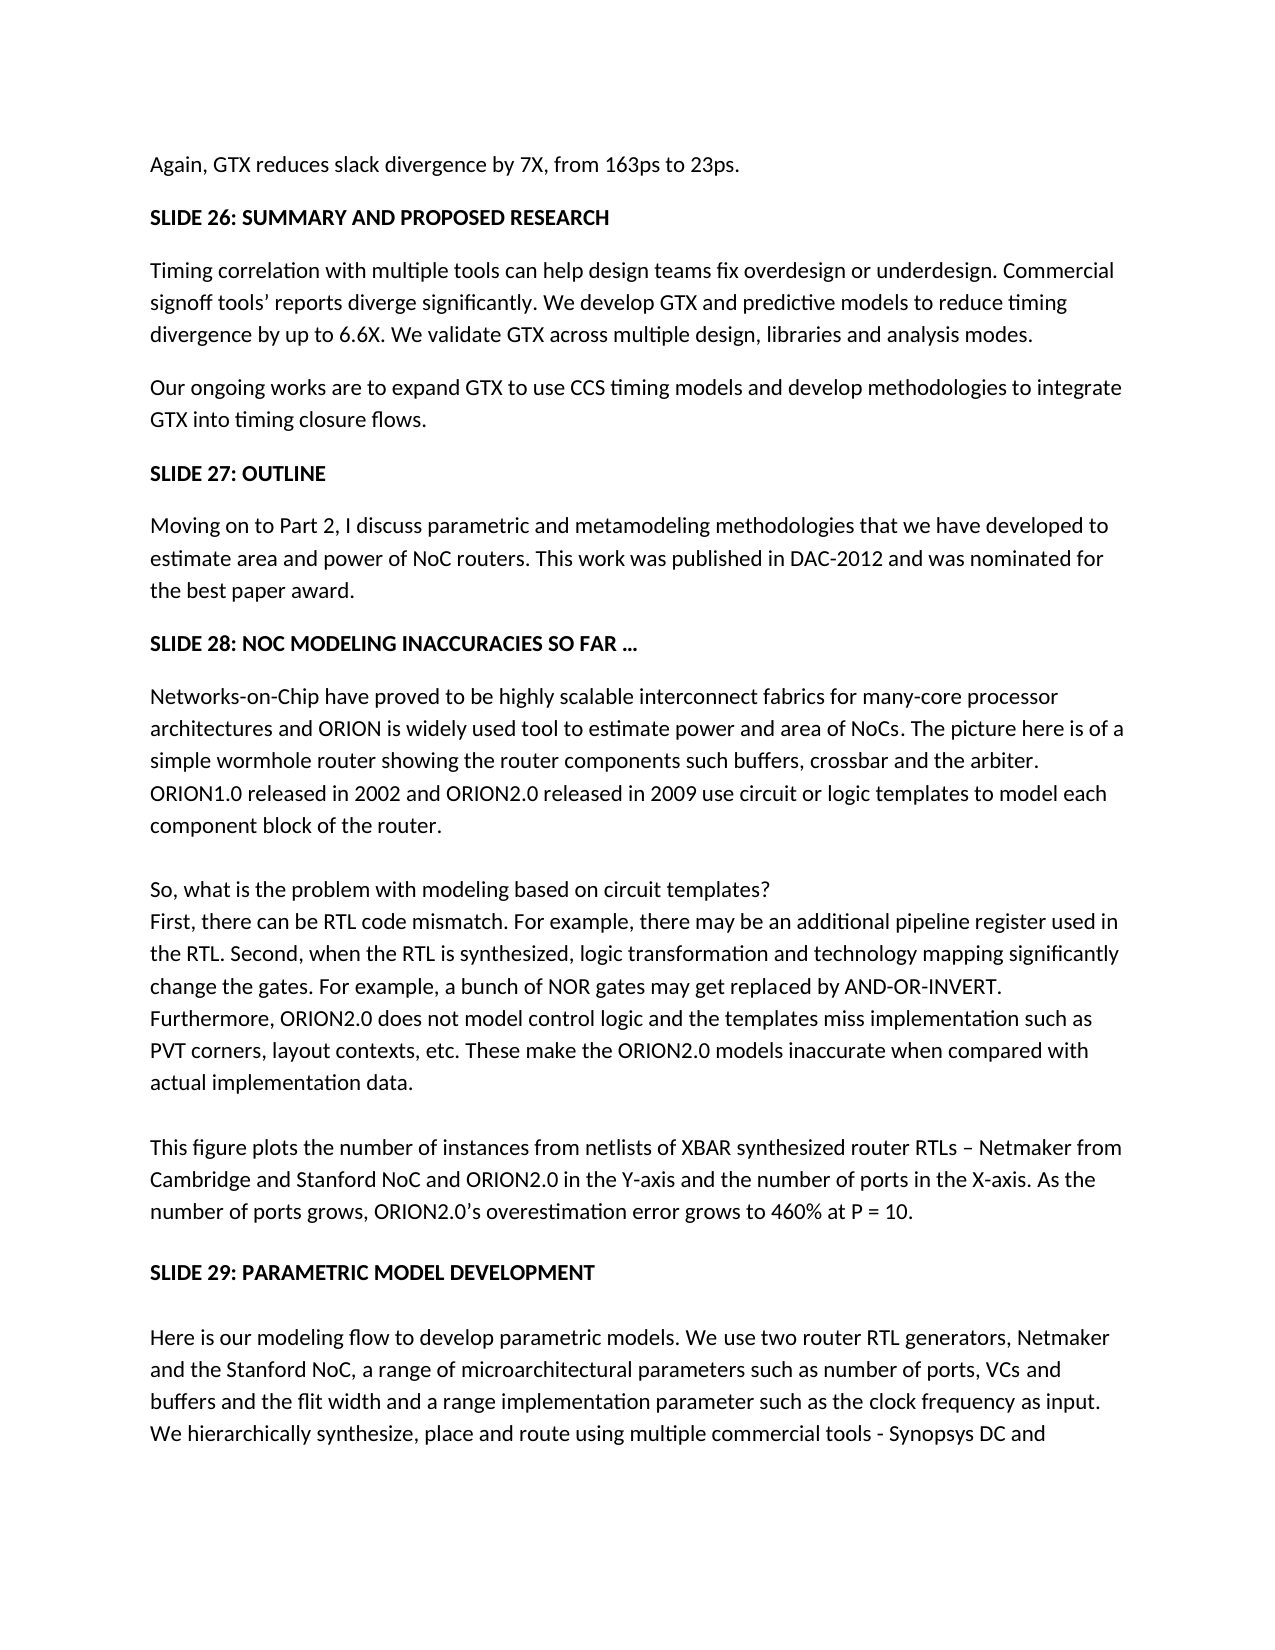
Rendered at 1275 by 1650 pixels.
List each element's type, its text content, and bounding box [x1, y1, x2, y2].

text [150, 1323, 1125, 1447]
text Again, GTX reduces slack divergence by 7X, from 163ps to 23ps. [150, 150, 1125, 178]
text Networks-on-Chip have proved to be highly scalable interconnect fabrics for many-core processor architectures and ORION is widely used tool to estimate power and area of NoCs. The picture here is of a simple wormhole router showing the router components such buffers, crossbar and the arbiter. ORION1.0 released in 2002 and ORION2.0 released in 2009 use circuit or logic templates to model each component block of the router. [150, 682, 1125, 839]
text Furthermore, ORION2.0 does not model control logic and the templates miss implementation such as PVT corners, layout contexts, etc. These make the ORION2.0 models inaccurate when compared with actual implementation data. [150, 1004, 1125, 1096]
text SLIDE 26: SUMMARY AND PROPOSED RESEARCH [150, 203, 1125, 231]
text First, there can be RTL code mismatch. For example, there may be an additional pipeline register used in the RTL. Second, when the RTL is synthesized, logic transformation and technology mapping significantly change the gates. For example, a bunch of NOR gates may get replaced by AND-OR-INVERT. [150, 907, 1125, 1000]
text SLIDE 29: PARAMETRIC MODEL DEVELOPMENT [150, 1258, 1125, 1286]
text SLIDE 27: OUTLINE [150, 459, 1125, 487]
text This figure plots the number of instances from netlists of XBAR synthesized router RTLs – Netmaker from Cambridge and Stanford NoC and ORION2.0 in the Y-axis and the number of ports in the X-axis. As the number of ports grows, ORION2.0’s overestimation error grows to 460% at P = 10. [150, 1133, 1125, 1225]
text SLIDE 28: NOC MODELING INACCURACIES SO FAR … [150, 629, 1125, 657]
text Timing correlation with multiple tools can help design teams fix overdesign or underdesign. Commercial signoff tools’ reports diverge significantly. We develop GTX and predictive models to reduce timing divergence by up to 6.6X. We validate GTX across multiple design, libraries and analysis modes. [150, 256, 1125, 348]
text Our ongoing works are to expand GTX to use CCS timing models and develop methodologies to integrate GTX into timing closure flows. [150, 373, 1125, 434]
text Moving on to Part 2, I discuss parametric and metamodeling methodologies that we have developed to estimate area and power of NoC routers. This work was published in DAC-2012 and was nominated for the best paper award. [150, 512, 1125, 604]
text So, what is the problem with modeling based on circuit templates? [150, 875, 1125, 903]
